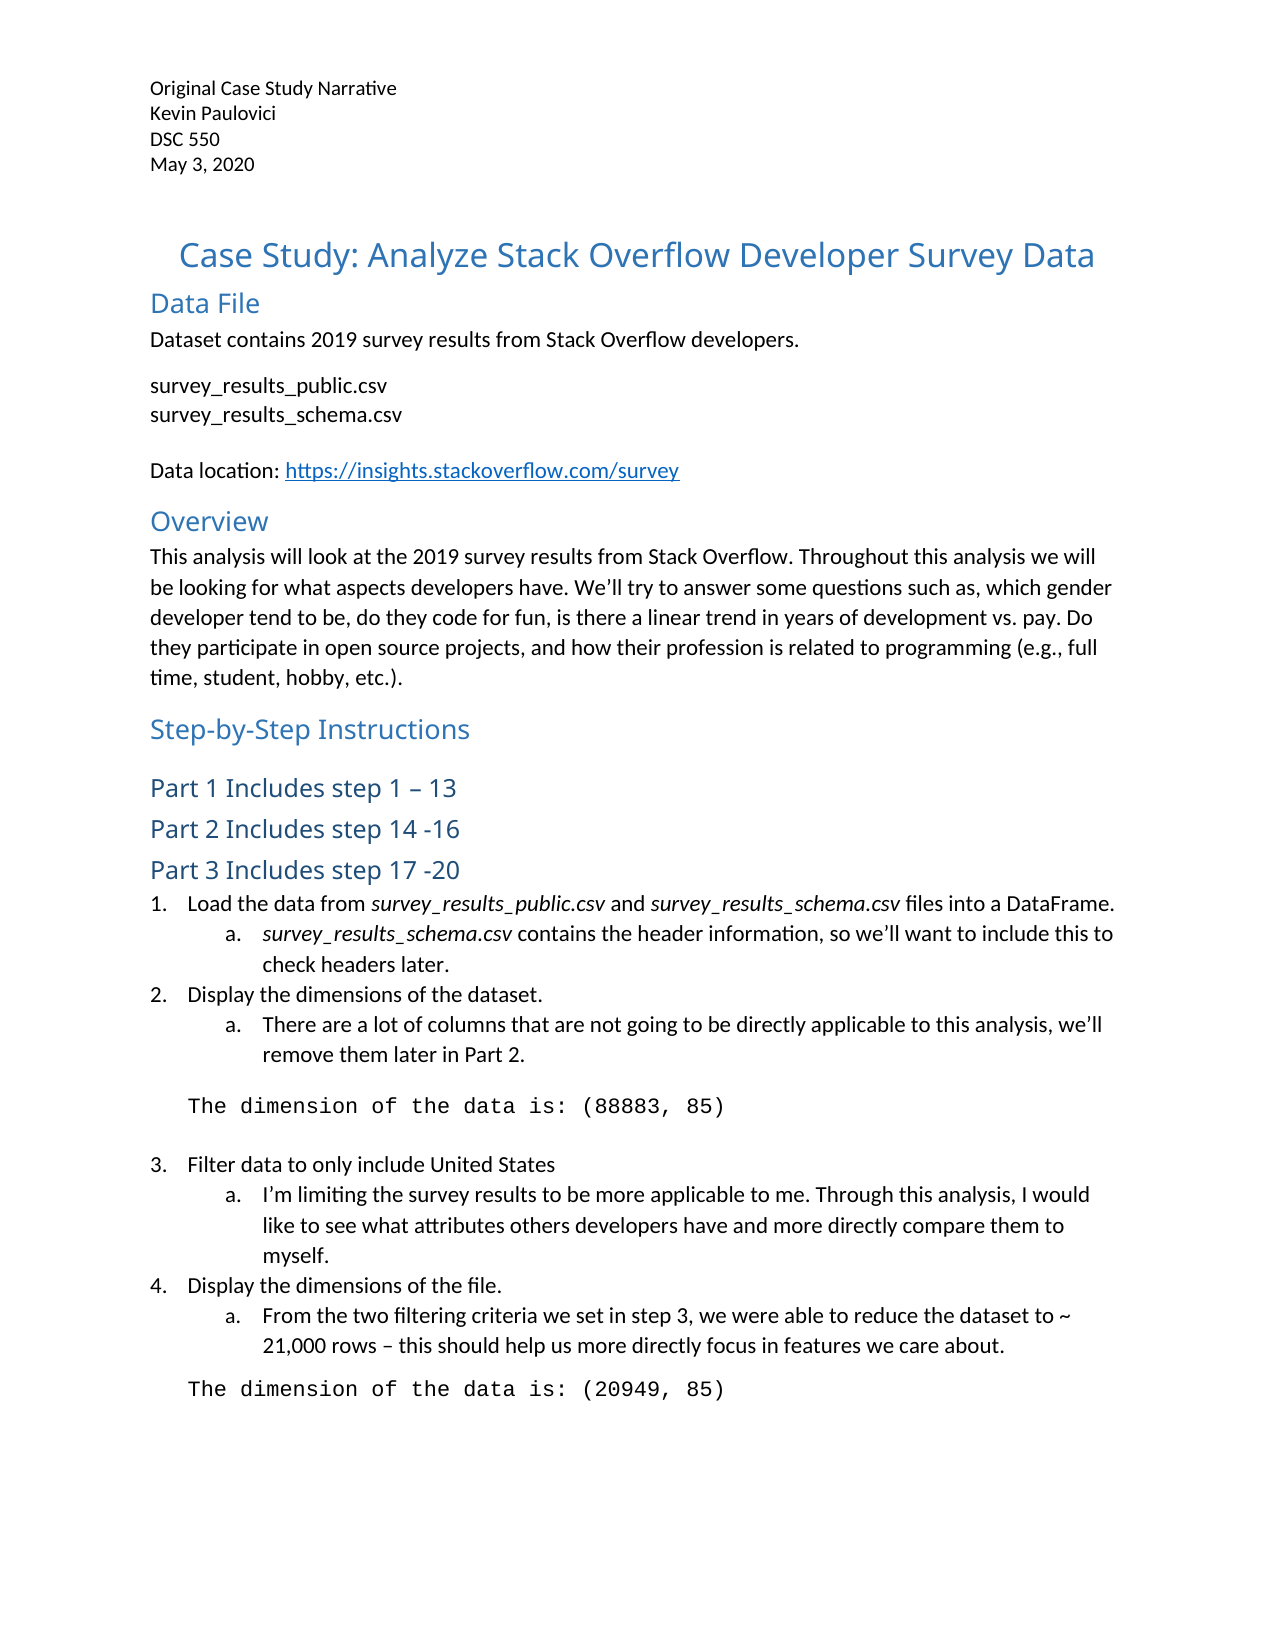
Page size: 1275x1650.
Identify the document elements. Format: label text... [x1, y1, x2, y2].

list Display the dimensions of the dataset. [150, 980, 1125, 1008]
list survey_results_schema.csv contains the header information, so we’ll want to include this to check headers later. [225, 919, 1125, 978]
list Display the dimensions of the file. [150, 1271, 1125, 1299]
list Load the data from survey_results_public.csv and survey_results_schema.csv files into a DataFrame. [150, 889, 1125, 917]
list From the two filtering criteria we set in step 3, we were able to reduce the dataset to ~ 21,000 rows – this should help us more directly focus in features we care about. [225, 1301, 1125, 1360]
text survey_results_public.csv [150, 372, 1125, 400]
text This analysis will look at the 2019 survey results from Stack Overflow. Throughout this analysis we will be looking for what aspects developers have. We’ll try to answer some questions such as, which gender developer tend to be, do they code for fun, is there a linear trend in years of development vs. pay. Do they participate in open source projects, and how their profession is related to programming (e.g., full time, student, hobby, etc.). [150, 542, 1125, 691]
subtitle Part 3 Includes step 17 -20 [150, 853, 1125, 887]
subtitle Part 1 Includes step 1 – 13 [150, 771, 1125, 805]
list I’m limiting the survey results to be more applicable to me. Through this analysis, I would like to see what attributes others developers have and more directly compare them to myself. [225, 1181, 1125, 1269]
text Data location: https://insights.stackoverflow.com/survey [150, 456, 1125, 484]
subtitle Overview [150, 503, 1125, 539]
list There are a lot of columns that are not going to be directly applicable to this analysis, we’ll remove them later in Part 2. [225, 1010, 1125, 1068]
subtitle Case Study: Analyze Stack Overflow Developer Survey Data [150, 232, 1125, 277]
text The dimension of the data is: (20949, 85) [187, 1378, 1125, 1403]
subtitle Data File [150, 285, 1125, 322]
text survey_results_schema.csv [150, 400, 1125, 428]
list The dimension of the data is: (88883, 85) [187, 1095, 1125, 1120]
subtitle Part 2 Includes step 14 -16 [150, 812, 1125, 846]
list Filter data to only include United States [150, 1150, 1125, 1178]
subtitle Step-by-Step Instructions [150, 710, 1125, 747]
text Dataset contains 2019 survey results from Stack Overflow developers. [150, 325, 1125, 353]
